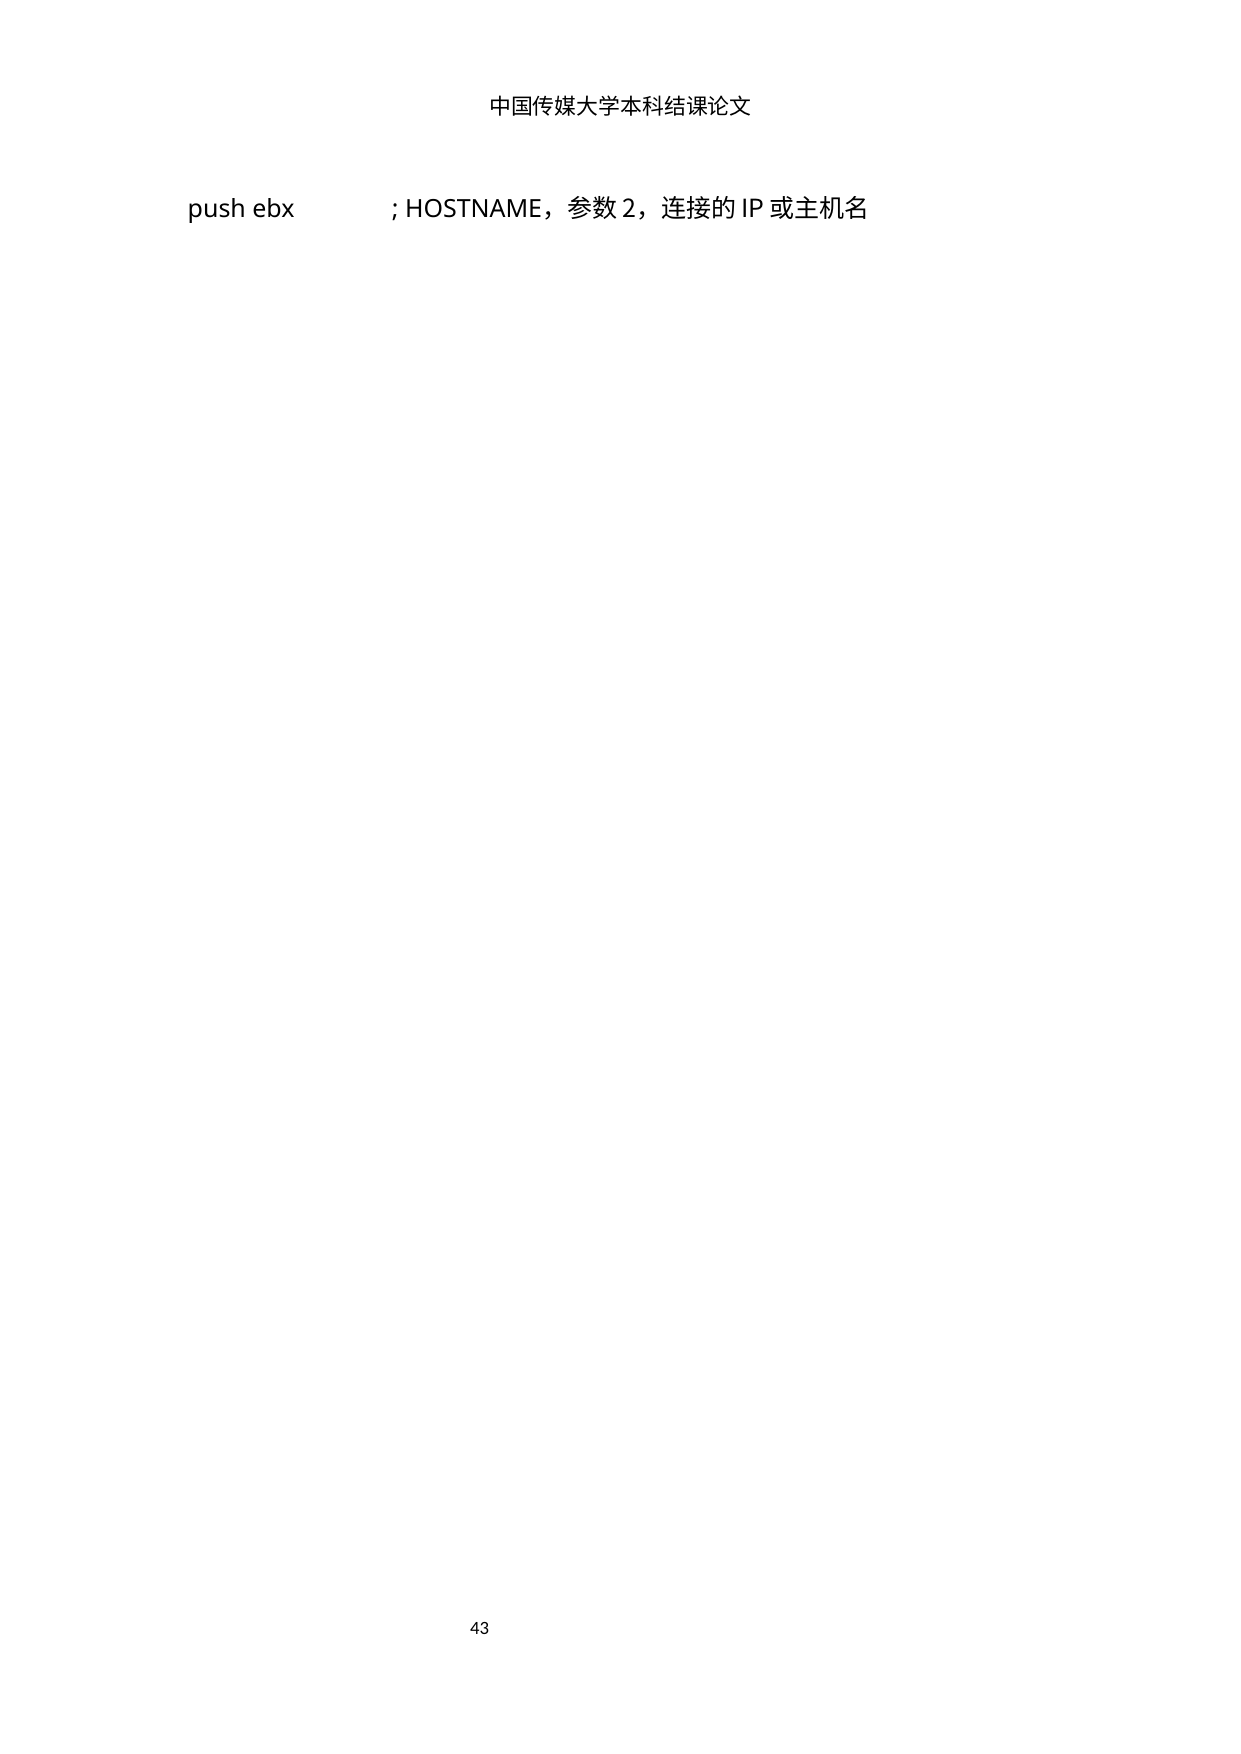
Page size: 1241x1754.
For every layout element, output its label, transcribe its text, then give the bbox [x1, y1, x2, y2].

text push ebx ; HOSTNAME，参数2，连接的IP或主机名 [187, 188, 1053, 224]
